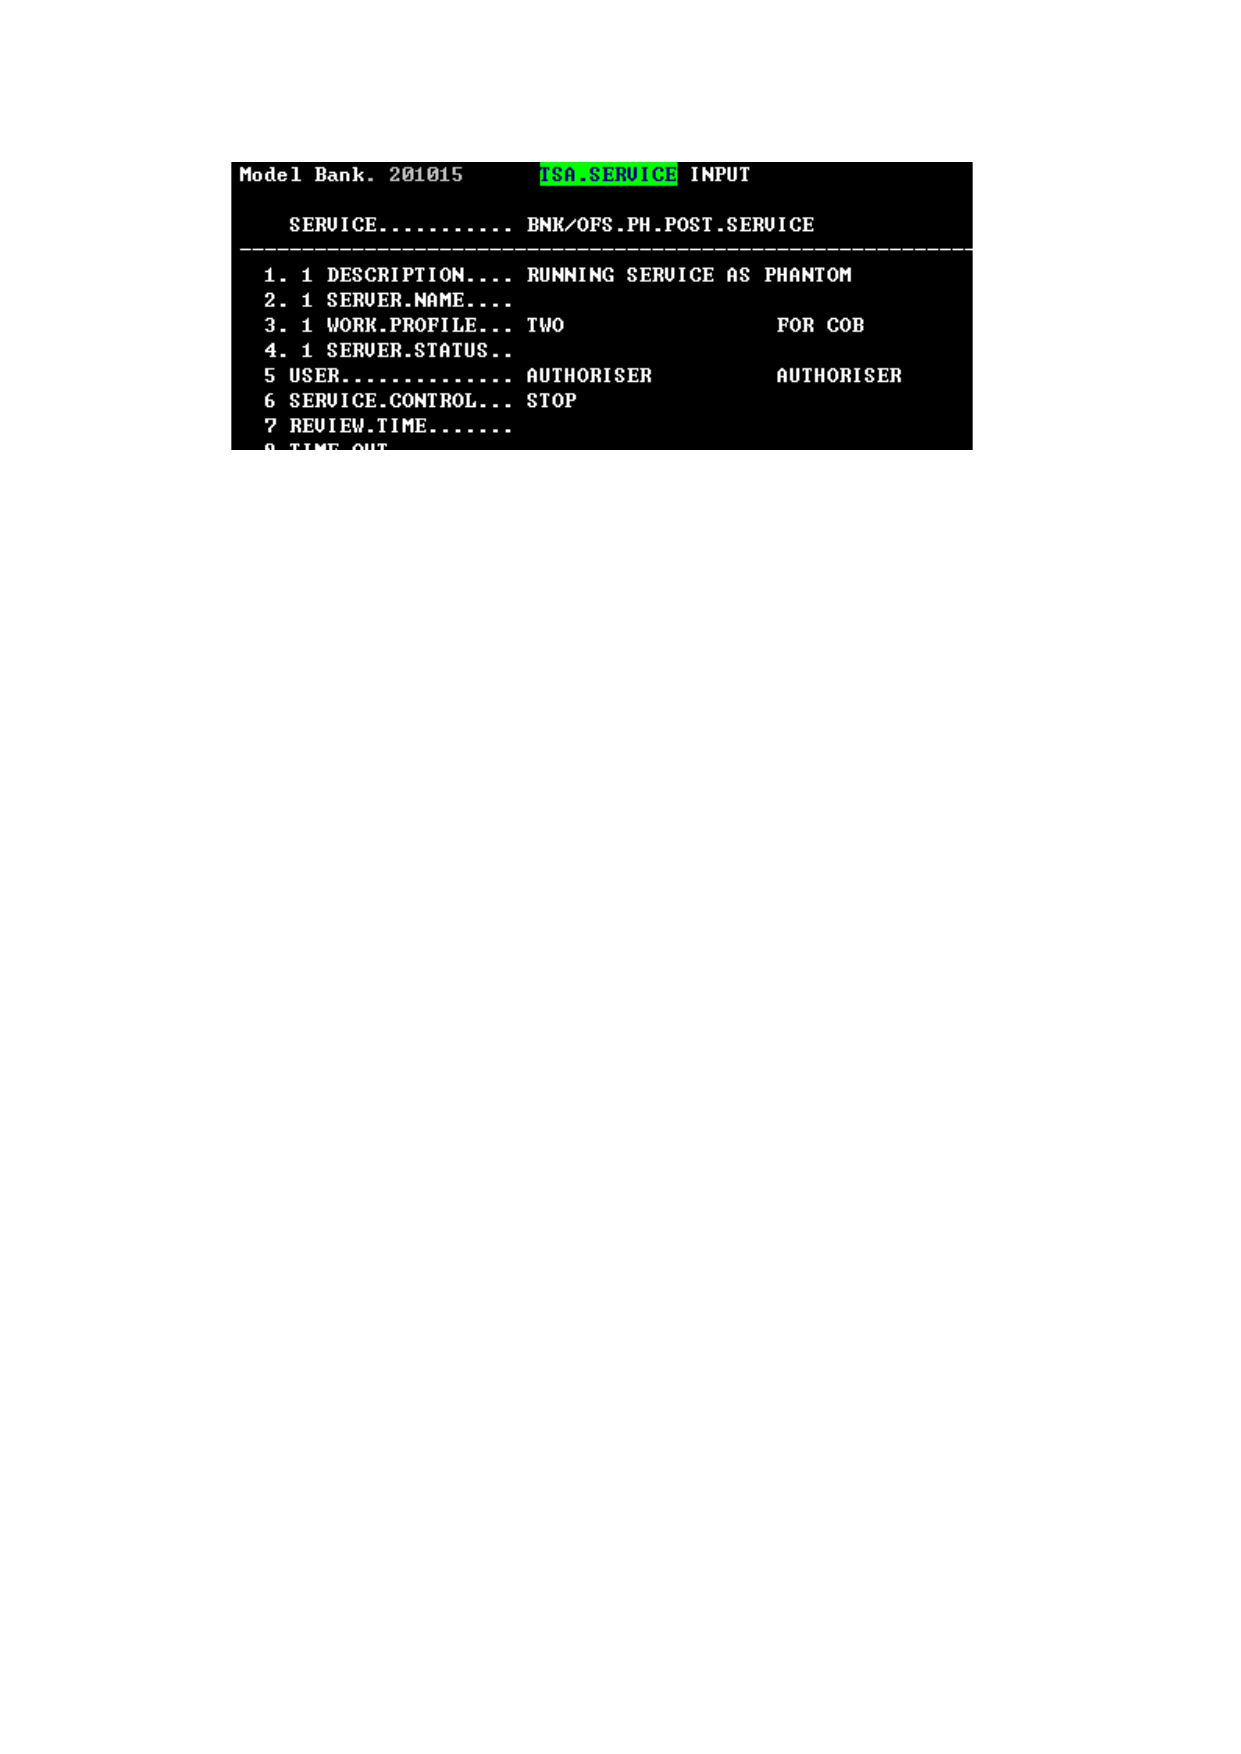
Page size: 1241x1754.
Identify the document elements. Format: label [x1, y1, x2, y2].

picture [231, 162, 973, 450]
